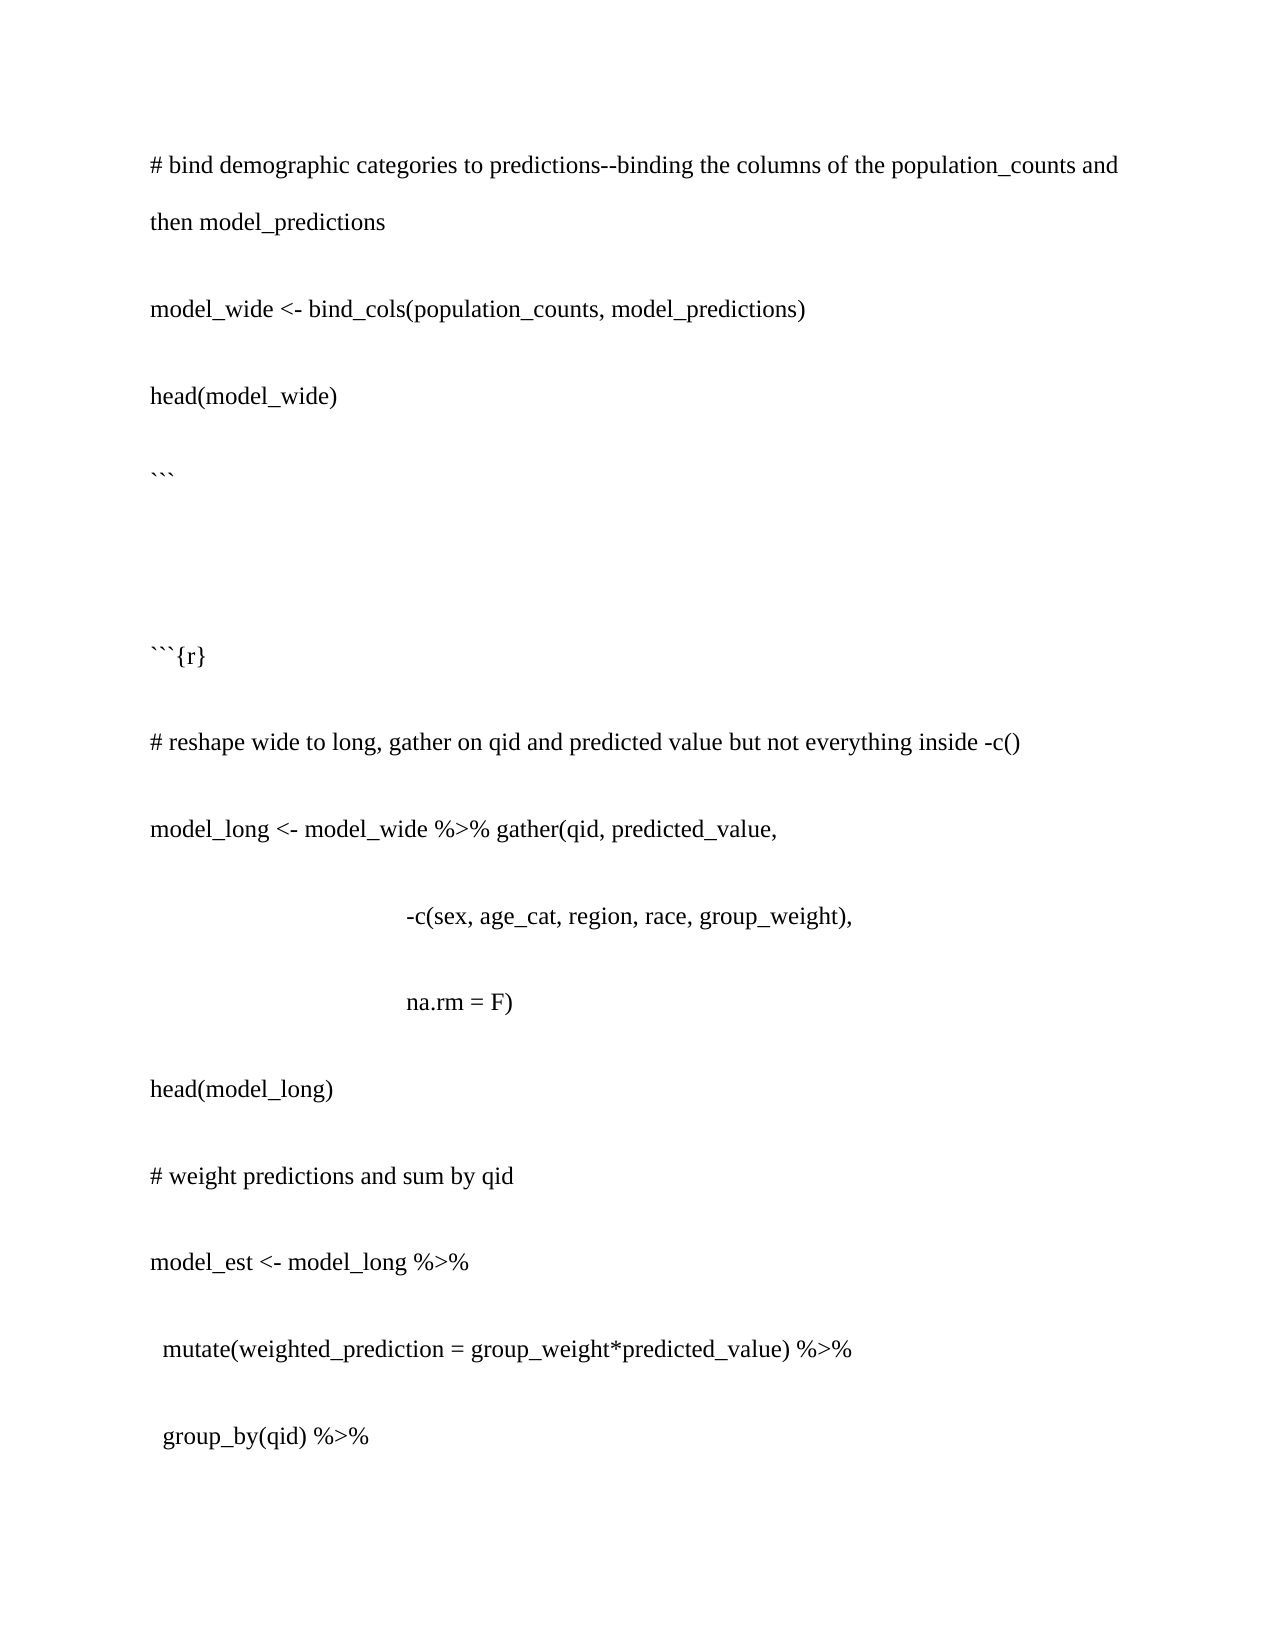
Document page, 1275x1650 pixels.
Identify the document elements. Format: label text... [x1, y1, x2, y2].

text model_wide <- bind_cols(population_counts, model_predictions) [150, 294, 1125, 323]
text ``` [150, 467, 1125, 496]
text model_long <- model_wide %>% gather(qid, predicted_value, [150, 814, 1125, 843]
text na.rm = F) [150, 987, 1125, 1016]
text group_by(qid) %>% [150, 1421, 1125, 1449]
text # weight predictions and sum by qid [150, 1161, 1125, 1189]
text model_est <- model_long %>% [150, 1247, 1125, 1276]
text # bind demographic categories to predictions--binding the columns of the population_counts and then model_predictions [150, 150, 1125, 236]
text -c(sex, age_cat, region, race, group_weight), [150, 901, 1125, 929]
text head(model_long) [150, 1074, 1125, 1103]
text # reshape wide to long, gather on qid and predicted value but not everything inside -c() [150, 727, 1125, 756]
text mutate(weighted_prediction = group_weight*predicted_value) %>% [150, 1334, 1125, 1363]
text head(model_wide) [150, 381, 1125, 409]
text ```{r} [150, 641, 1125, 669]
